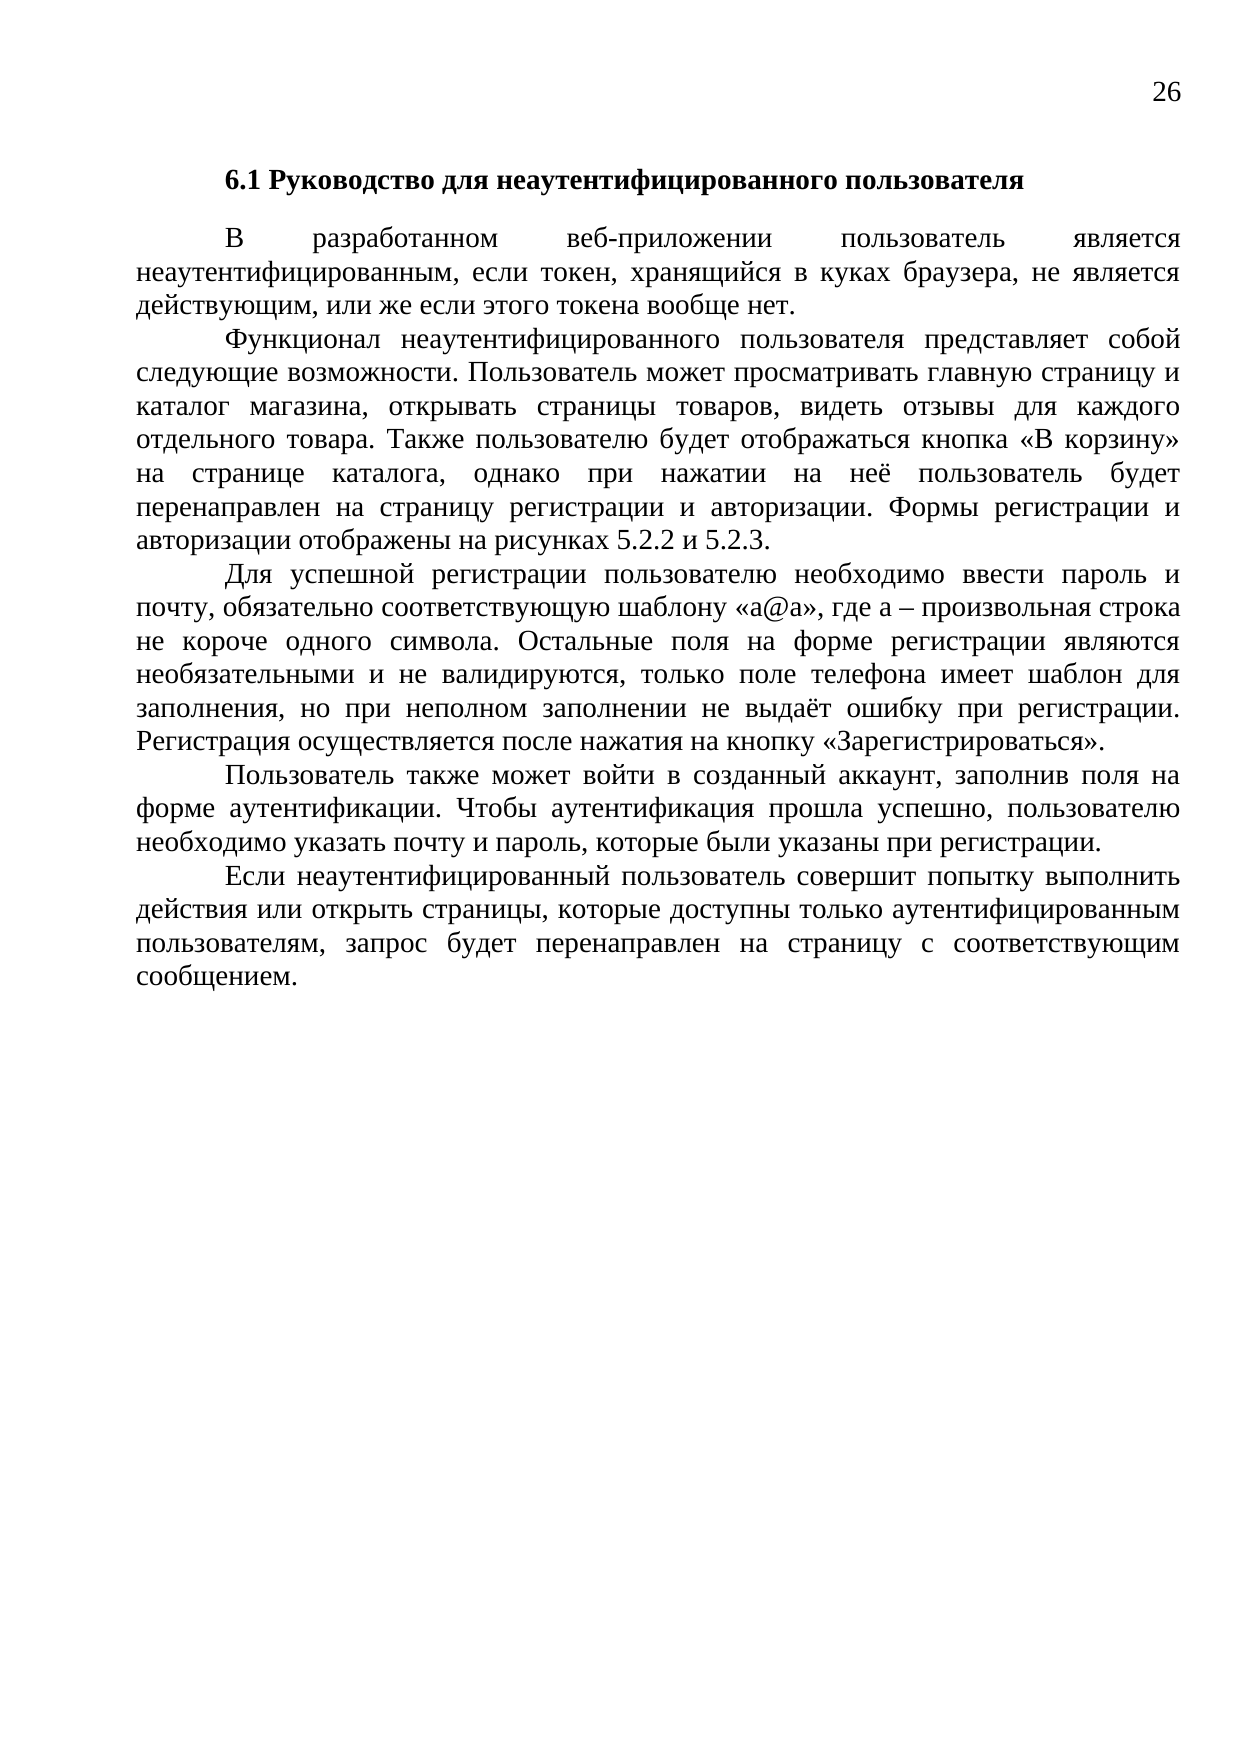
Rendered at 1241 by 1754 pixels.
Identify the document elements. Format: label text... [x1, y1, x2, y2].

text В разработанном веб-приложении пользователь является неаутентифицированным, если токен, хранящийся в куках браузера, не является действующим, или же если этого токена вообще нет. [136, 220, 1181, 321]
text Для успешной регистрации пользователю необходимо ввести пароль и почту, обязательно соответствующую шаблону «a@a», где а – произвольная строка не короче одного символа. Остальные поля на форме регистрации являются необязательными и не валидируются, только поле телефона имеет шаблон для заполнения, но при неполном заполнении не выдаёт ошибку при регистрации. Регистрация осуществляется после нажатия на кнопку «Зарегистрироваться». [136, 556, 1181, 757]
text Пользователь также может войти в созданный аккаунт, заполнив поля на форме аутентификации. Чтобы аутентификация прошла успешно, пользователю необходимо указать почту и пароль, которые были указаны при регистрации. [136, 757, 1181, 858]
subtitle 6.1 Руководство для неаутентифицированного пользователя [136, 162, 1181, 195]
text Функционал неаутентифицированного пользователя представляет собой следующие возможности. Пользователь может просматривать главную страницу и каталог магазина, открывать страницы товаров, видеть отзывы для каждого отдельного товара. Также пользователю будет отображаться кнопка «В корзину» на странице каталога, однако при нажатии на неё пользователь будет перенаправлен на страницу регистрации и авторизации. Формы регистрации и авторизации отображены на рисунках 5.2.2 и 5.2.3. [136, 321, 1181, 556]
text Если неаутентифицированный пользователь совершит попытку выполнить действия или открыть страницы, которые доступны только аутентифицированным пользователям, запрос будет перенаправлен на страницу с соответствующим сообщением. [136, 858, 1181, 992]
